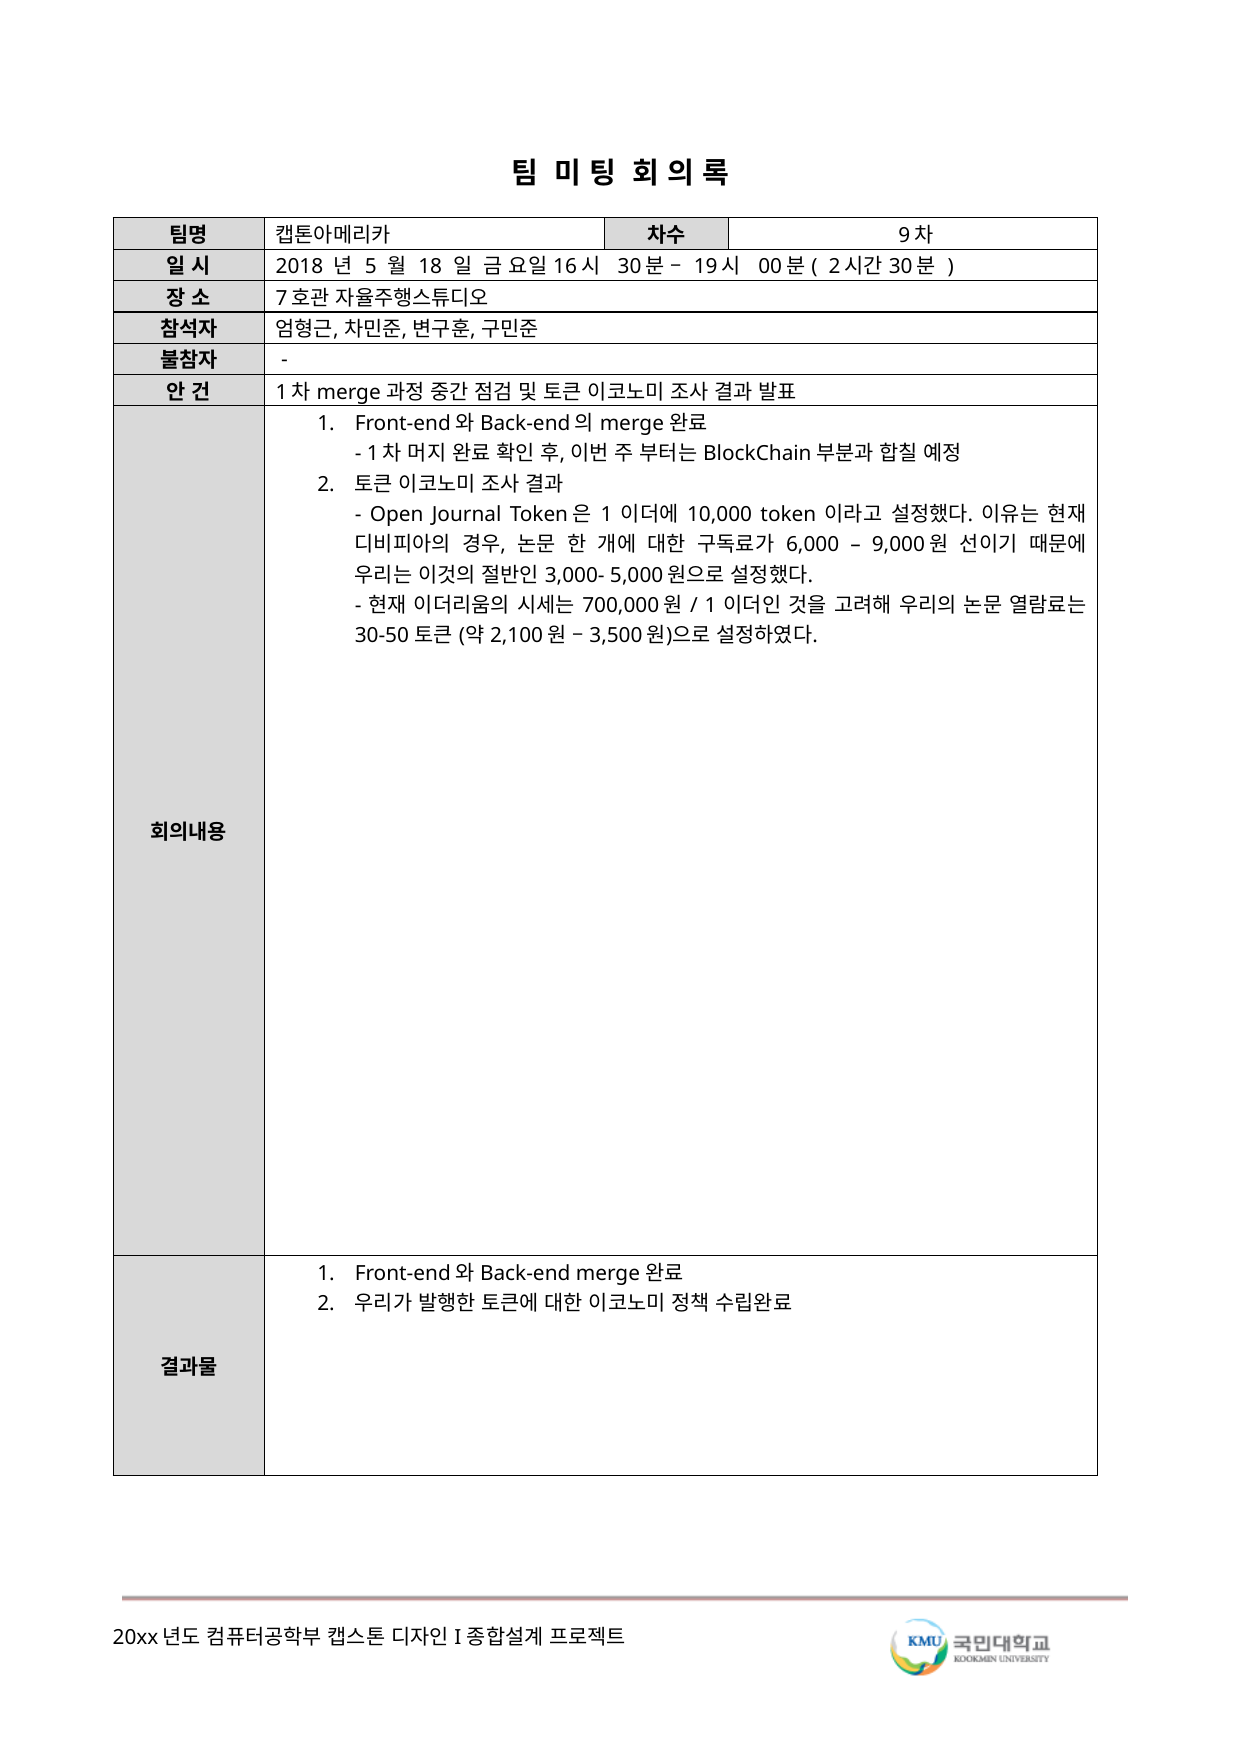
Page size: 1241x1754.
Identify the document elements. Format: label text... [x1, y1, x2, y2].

table_cell Front-end와 Back-end merge 완료 우리가 발행한 토큰에 대한 이코노미 정책 수립완료 [265, 1256, 1097, 1475]
table_cell 불참자 [114, 344, 264, 374]
table_cell 결과물 [114, 1256, 264, 1475]
picture [881, 1615, 1061, 1677]
table_cell 회의내용 [114, 406, 264, 1255]
table_header 팀명 [114, 218, 264, 249]
table_cell 7호관 자율주행스튜디오 [265, 281, 1097, 311]
table_cell 참석자 [114, 313, 264, 343]
table_cell 2018 년 5 월 18 일 금 요일 16시 30분 – 19시 00분 ( 2시간 30분 ) [265, 250, 1097, 280]
table_cell 장 소 [114, 281, 264, 311]
table_cell Front-end와 Back-end의 merge 완료 - 1차 머지 완료 확인 후, 이번 주 부터는 BlockChain부분과 합칠 예정 토큰 이코노미 조사 결과 - Open Journal Token은 1 이더에 10,000 token 이라고 설정했다. 이유는 현재 디비피아의 경우, 논문 한 개에 대한 구독료가 6,000 – 9,000원 선이기 때문에 우리는 이것의 절반인 3,000- 5,000원으로 설정했다. - 현재 이더리움의 시세는 700,000원 / 1 이더인 것을 고려해 우리의 논문 열람료는 30-50 토큰 (약 2,100원 – 3,500원)으로 설정하였다. [265, 406, 1097, 1255]
table_header 차수 [605, 218, 728, 249]
table_cell - [265, 344, 1097, 374]
table_cell 일 시 [114, 250, 264, 280]
table_header 캡톤아메리카 [265, 218, 604, 249]
table_cell 안 건 [114, 375, 264, 405]
picture [122, 1591, 1128, 1610]
table_cell 엄형근, 차민준, 변구훈, 구민준 [265, 313, 1097, 343]
table_header 9차 [729, 218, 1097, 249]
text 팀 미 팅 회 의 록 [112, 150, 1128, 192]
table_cell 1차 merge 과정 중간 점검 및 토큰 이코노미 조사 결과 발표 [265, 375, 1097, 405]
